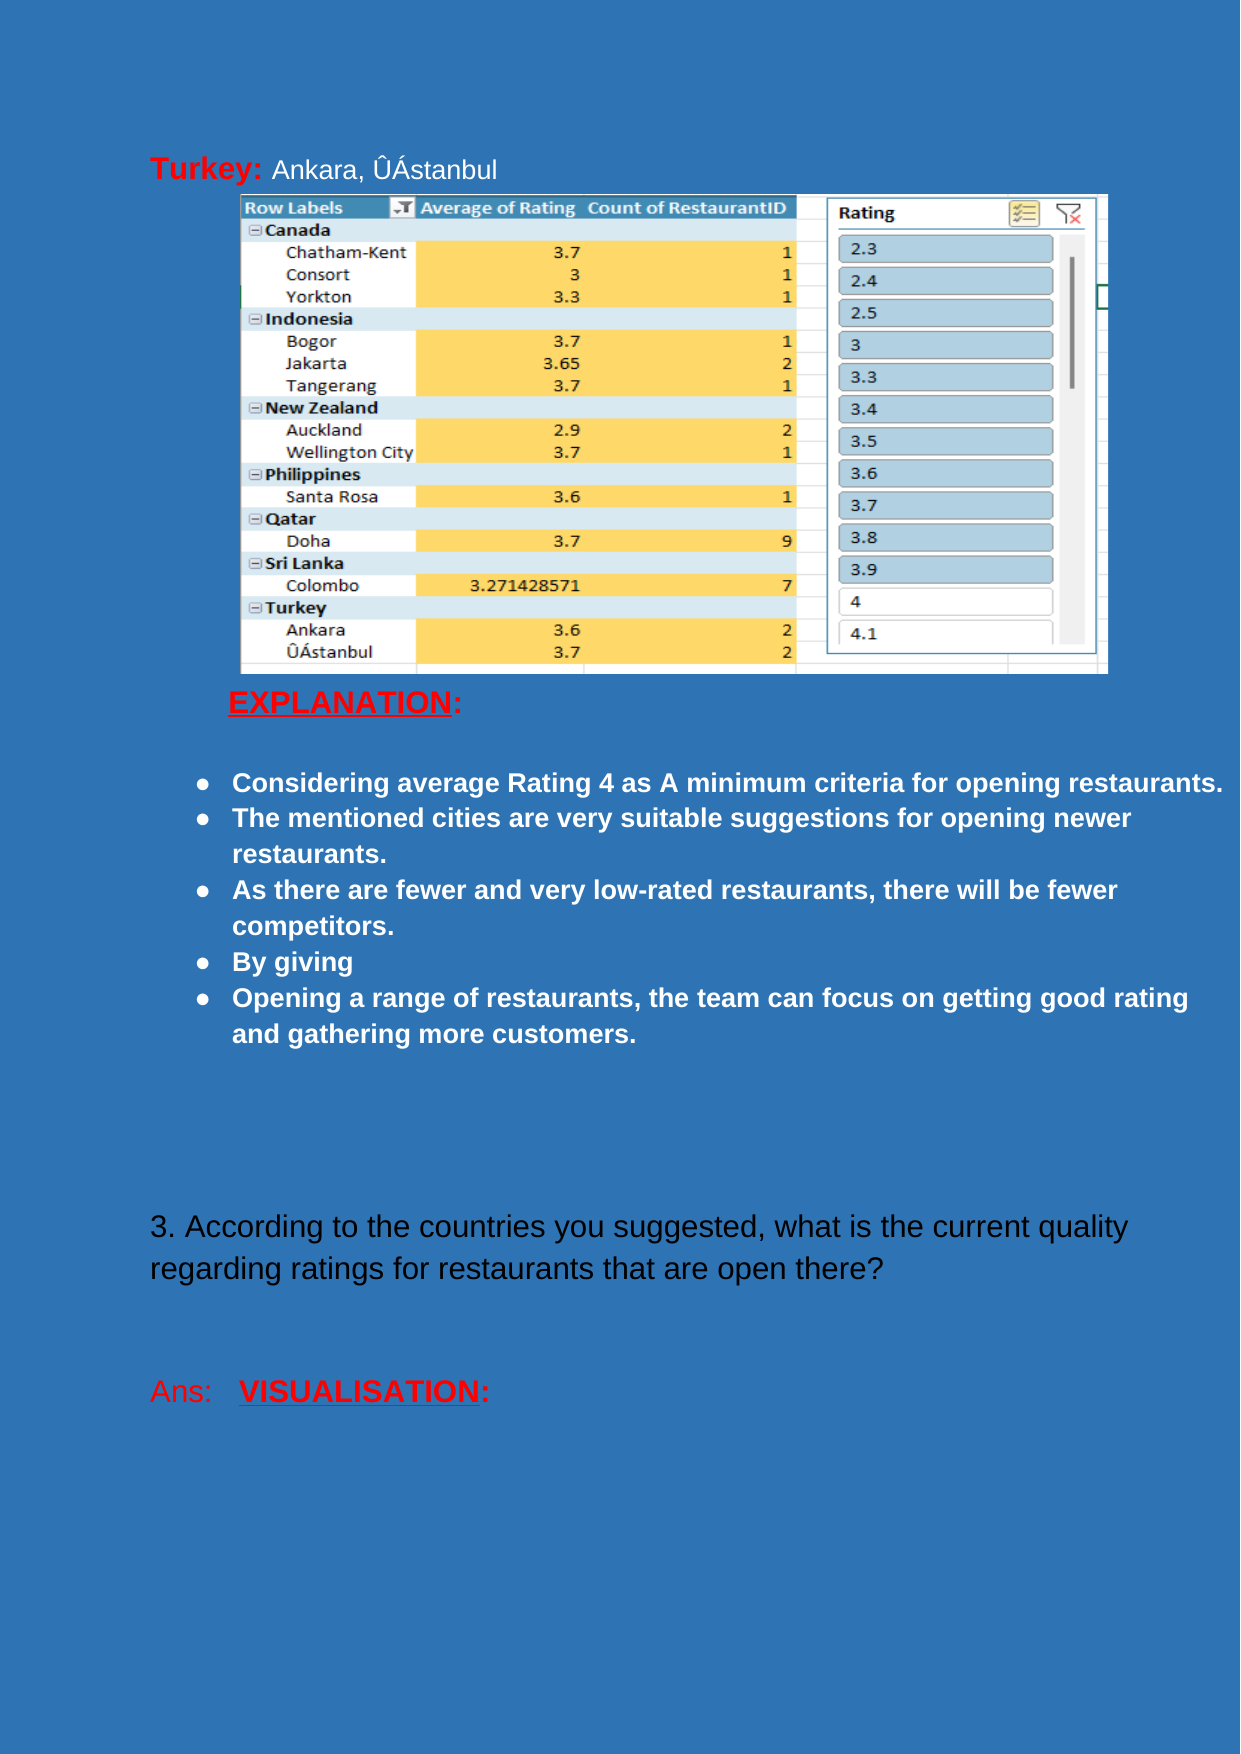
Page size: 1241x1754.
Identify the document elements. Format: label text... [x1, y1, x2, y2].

list The mentioned cities are very suitable suggestions for opening newer restaurants. [194, 802, 1240, 870]
text Turkey: Ankara, ÛÁstanbul [150, 150, 1240, 186]
text 3. According to the countries you suggested, what is the current quality regarding ratings for restaurants that are open there? [150, 1208, 1240, 1286]
list By giving [194, 946, 1240, 977]
picture [240, 194, 1109, 674]
list Considering average Rating 4 as A minimum criteria for opening restaurants. [194, 767, 1240, 798]
list Opening a range of restaurants, the team can focus on getting good rating and gathering more customers. [194, 982, 1240, 1049]
list As there are fewer and very low-rated restaurants, there will be fewer competitors. [194, 874, 1240, 942]
text Ans: VISUALISATION: [150, 1373, 1240, 1409]
